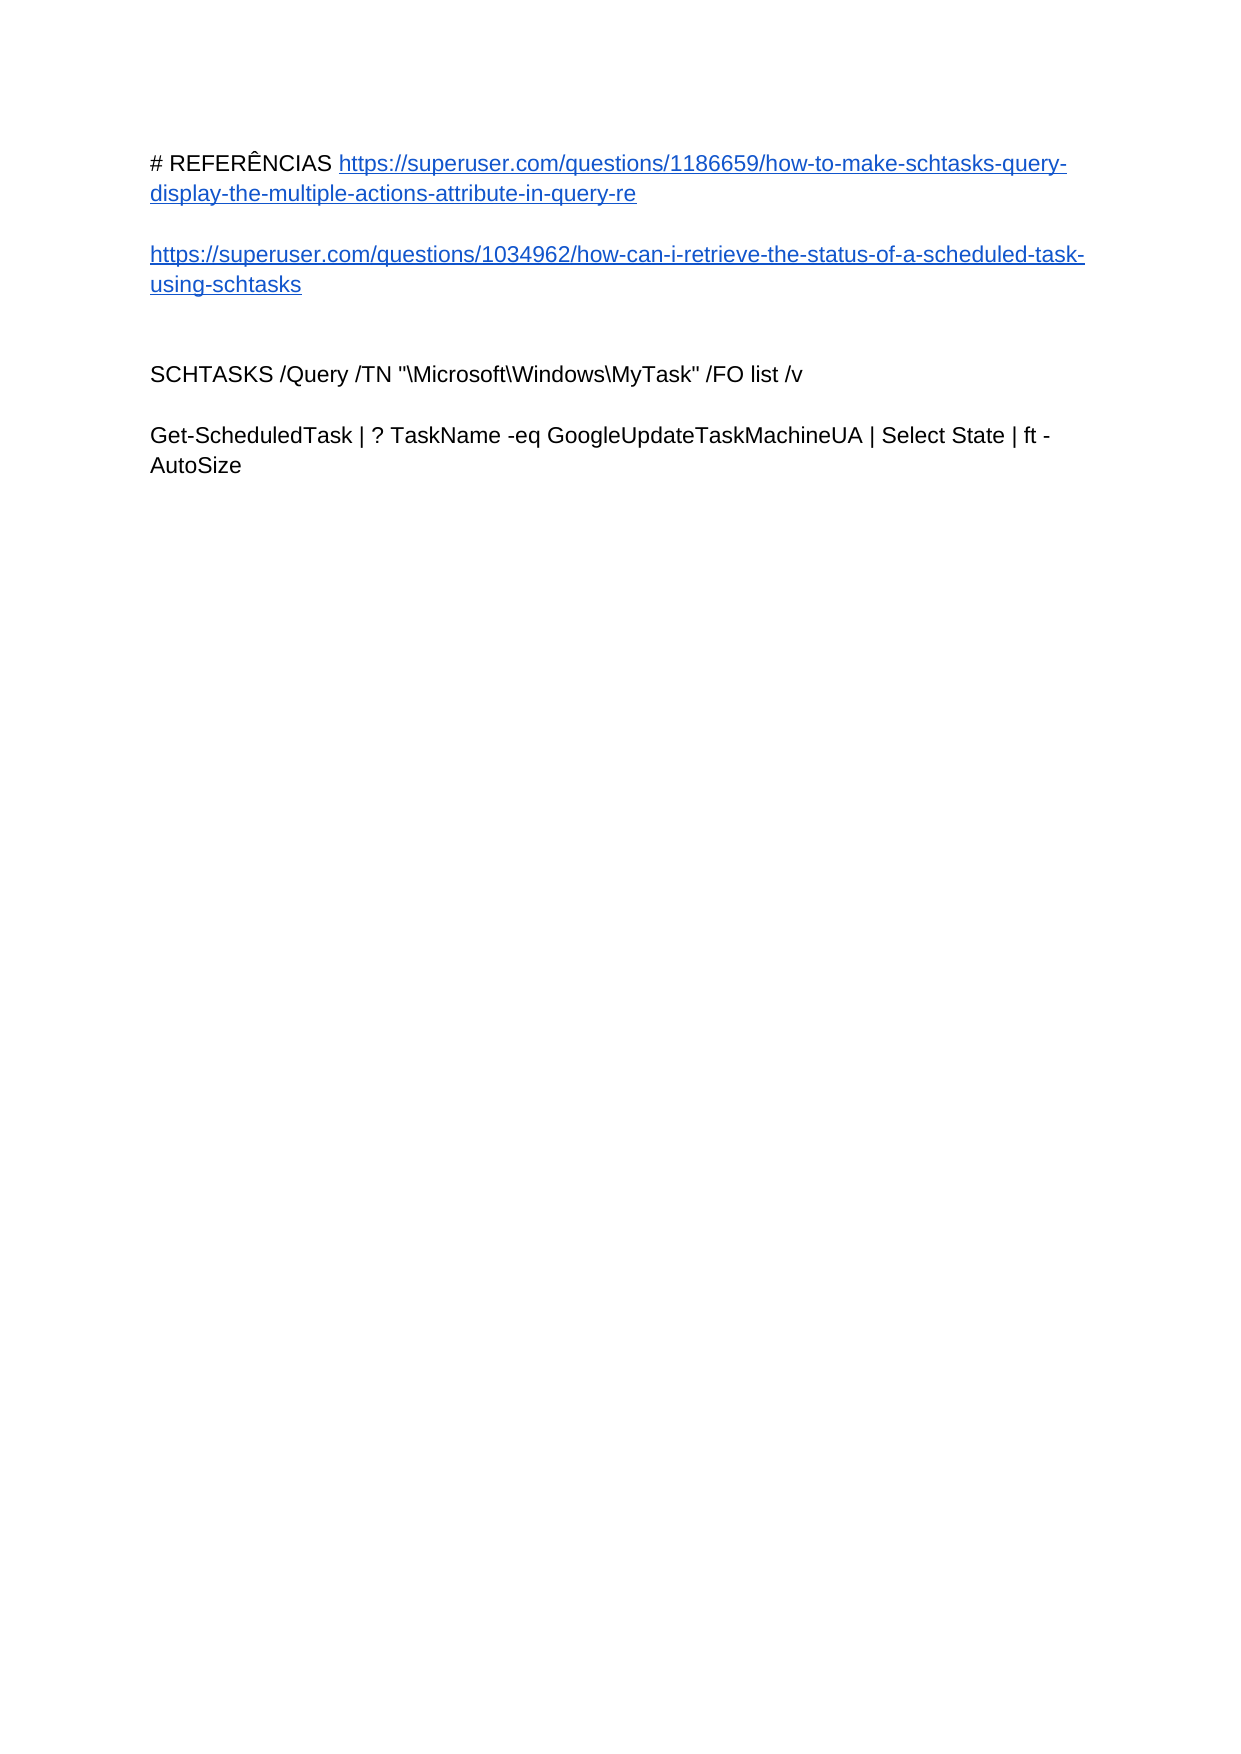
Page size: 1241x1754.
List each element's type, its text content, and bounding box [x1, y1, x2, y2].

text https://superuser.com/questions/1034962/how-can-i-retrieve-the-status-of-a-scheduled-task-using-schtasks [150, 241, 1090, 297]
text Get-ScheduledTask | ? TaskName -eq GoogleUpdateTaskMachineUA | Select State | ft -AutoSize [150, 422, 1090, 478]
text SCHTASKS /Query /TN "\Microsoft\Windows\MyTask" /FO list /v [150, 361, 1090, 388]
text # REFERÊNCIAS https://superuser.com/questions/1186659/how-to-make-schtasks-query-display-the-multiple-actions-attribute-in-query-re [150, 150, 1090, 207]
